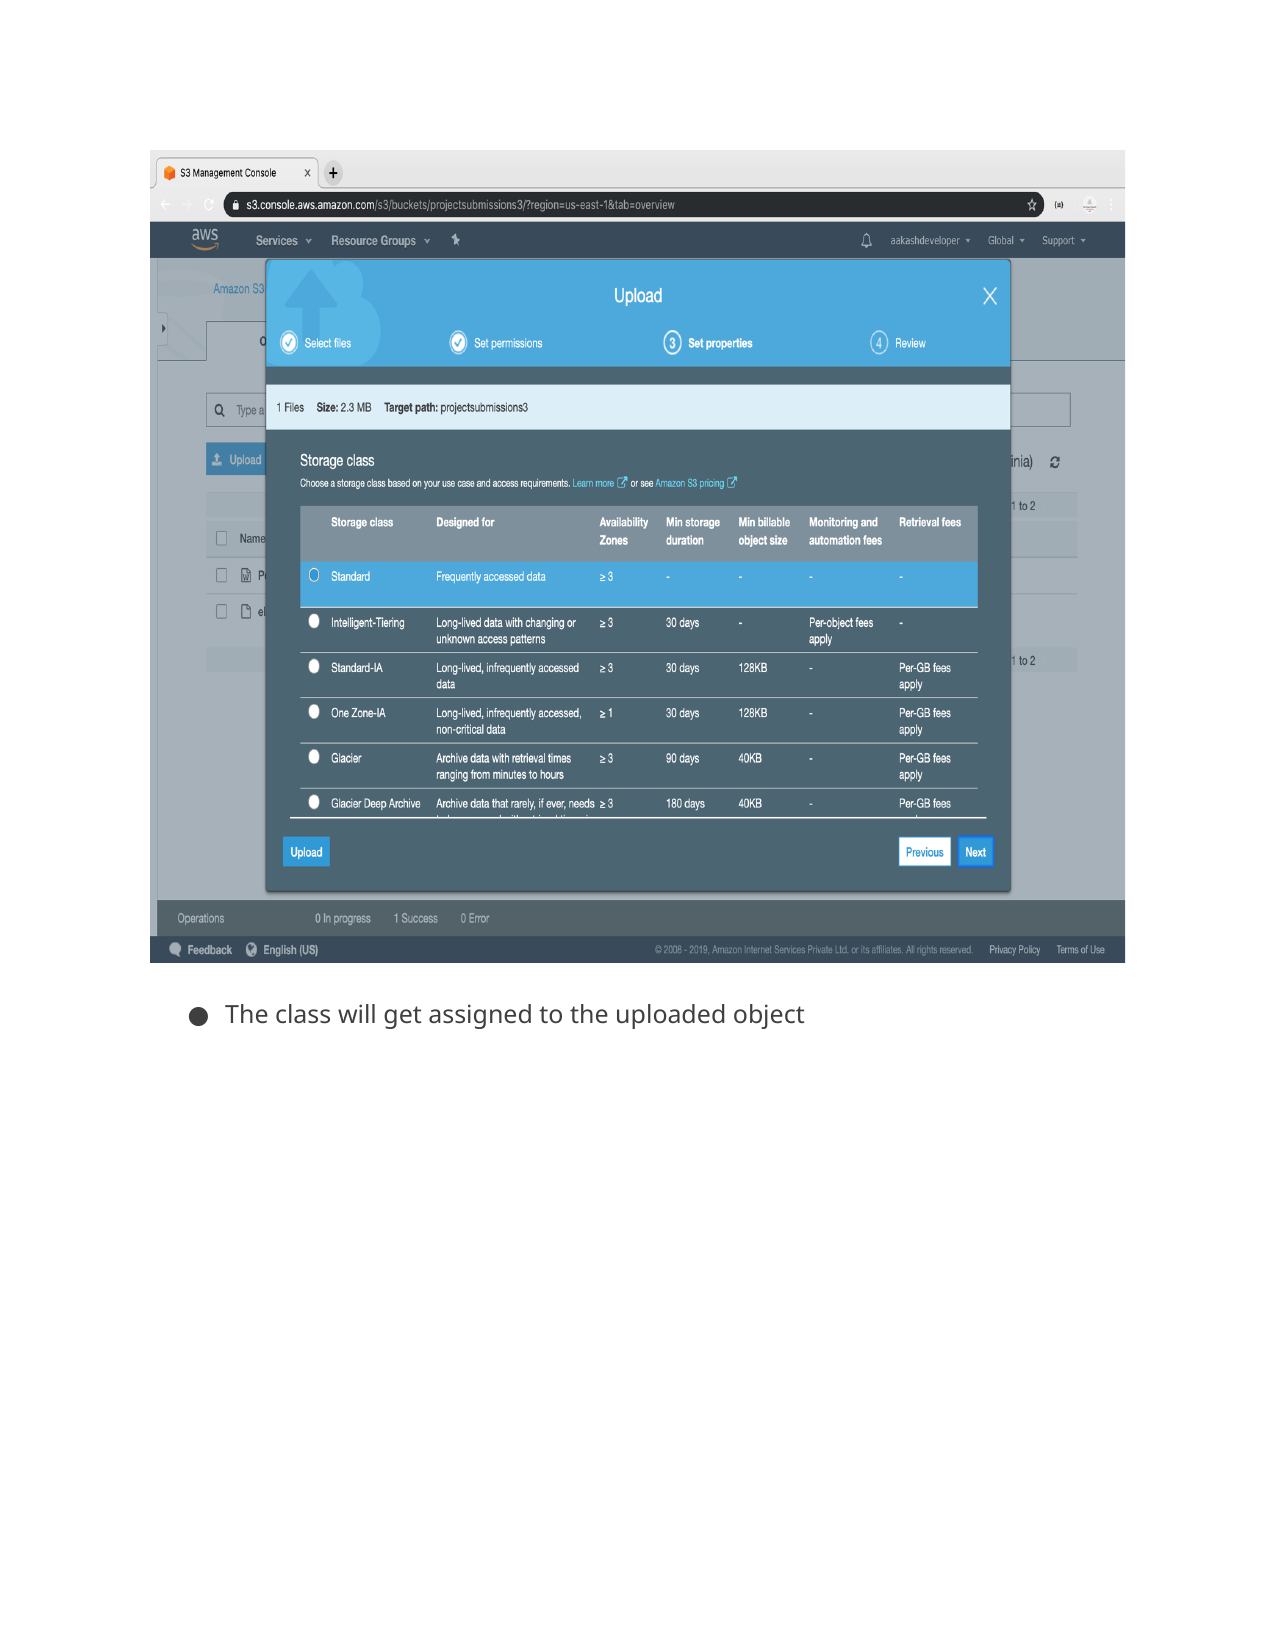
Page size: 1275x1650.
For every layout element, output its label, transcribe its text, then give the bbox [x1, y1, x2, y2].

picture [150, 150, 1125, 963]
list The class will get assigned to the uploaded object [187, 997, 1125, 1031]
